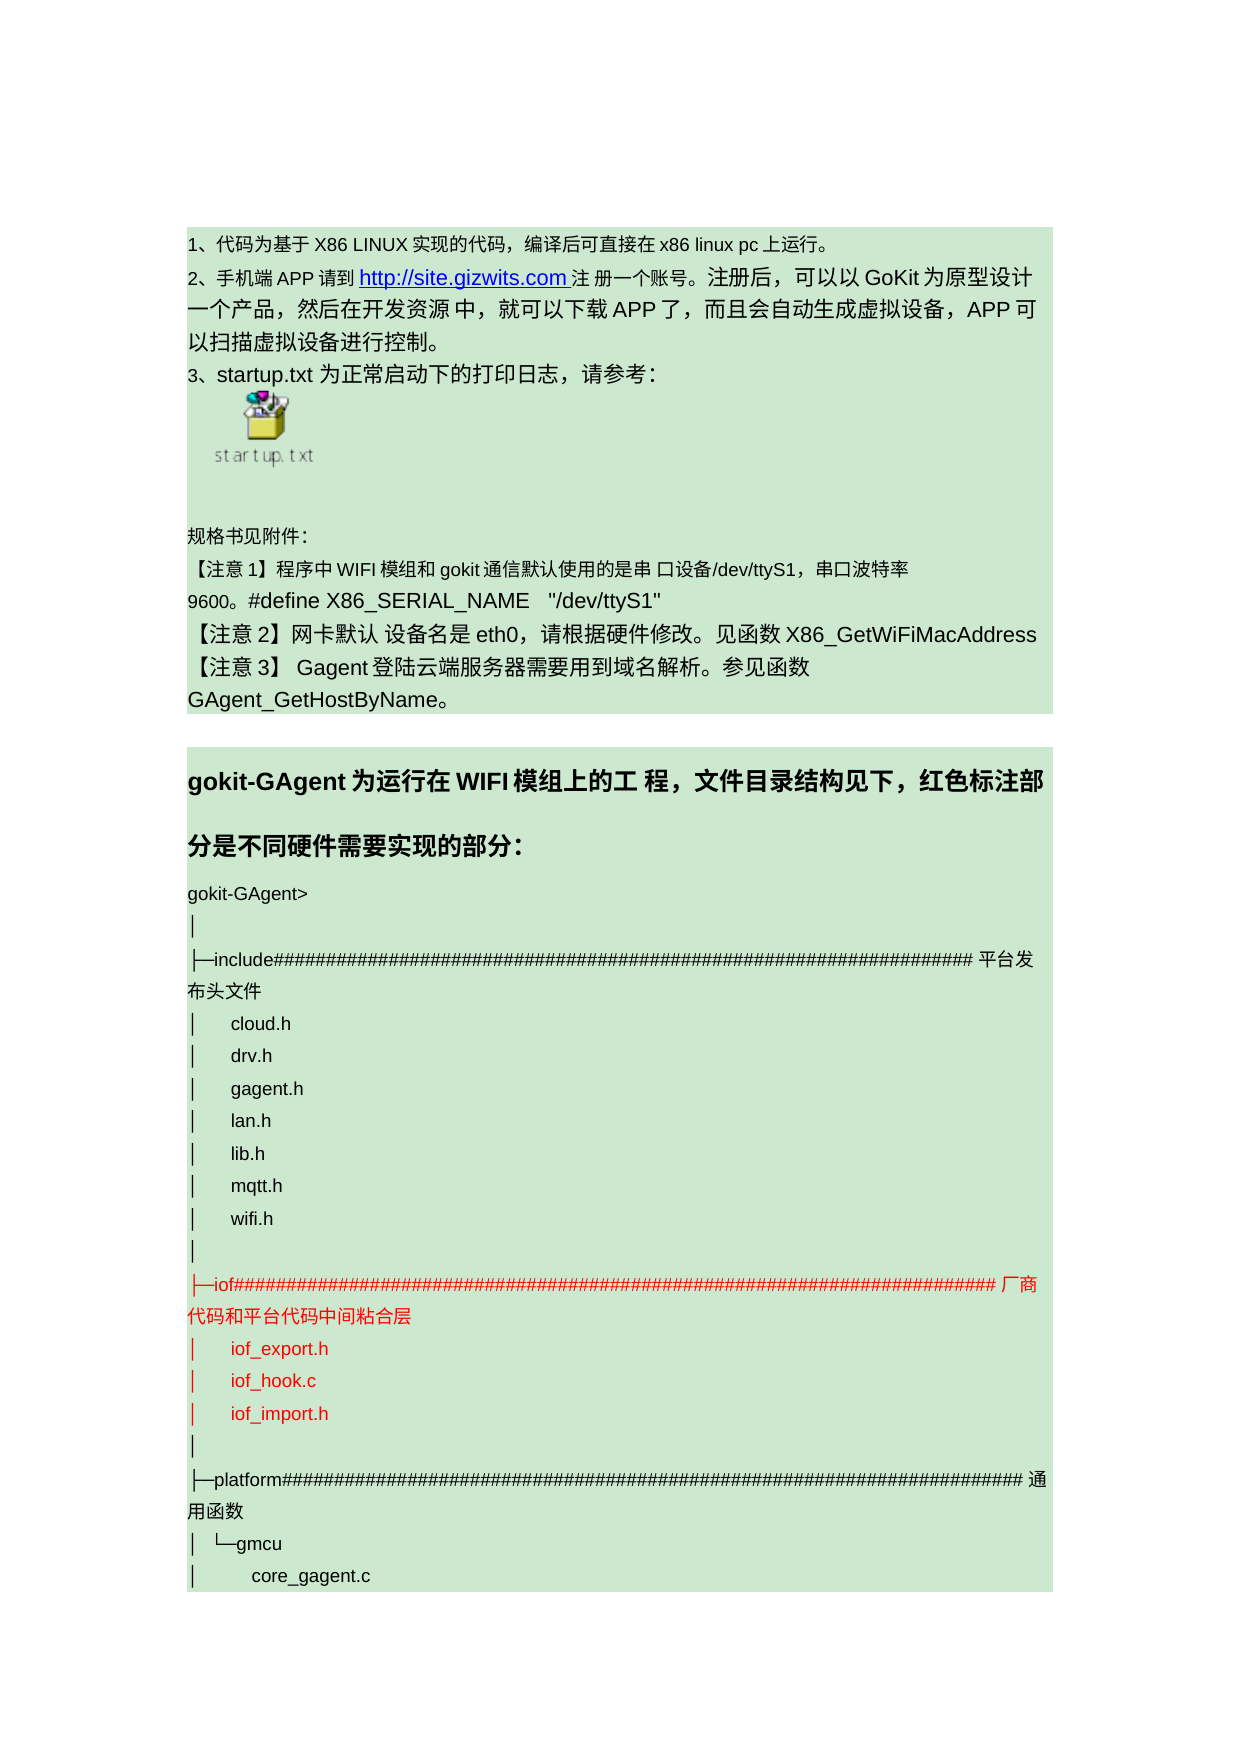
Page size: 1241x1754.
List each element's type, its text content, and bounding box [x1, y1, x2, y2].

text 2、手机端APP请到http://site.gizwits.com注 册一个账号。注册后，可以以GoKit为原型设计一个产品，然后在开发资源 中，就可以下载APP了，而且会自动生成虚拟设备，APP可 以扫描虚拟设备进行控制。 [187, 259, 1053, 357]
text 1、代码为基于X86 LINUX实现的代码，编译后可直接在x86 linux pc上运行。 [187, 227, 1053, 259]
text gokit-GAgent为运行在WIFI模组上的工 程，文件目录结构见下，红色标注部分是不同硬件需要实现的部分： [187, 747, 1053, 877]
text 3、startup.txt 为正常启动下的打印日志，请参考： [187, 357, 1053, 389]
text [187, 877, 1053, 1592]
text 【注意3】 Gagent登陆云端服务器需要用到域名解析。参见函数GAgent_GetHostByName。 [187, 649, 1053, 714]
text 【注意2】网卡默认 设备名是eth0，请根据硬件修改。见函数X86_GetWiFiMacAddress [187, 617, 1053, 649]
text 规格书见附件： [187, 519, 1053, 552]
text 【注意1】程序中WIFI模组和gokit通信默认使用的是串 口设备/dev/ttyS1，串口波特率9600。#define X86_SERIAL_NAME "/dev/ttyS1" [187, 552, 1053, 617]
